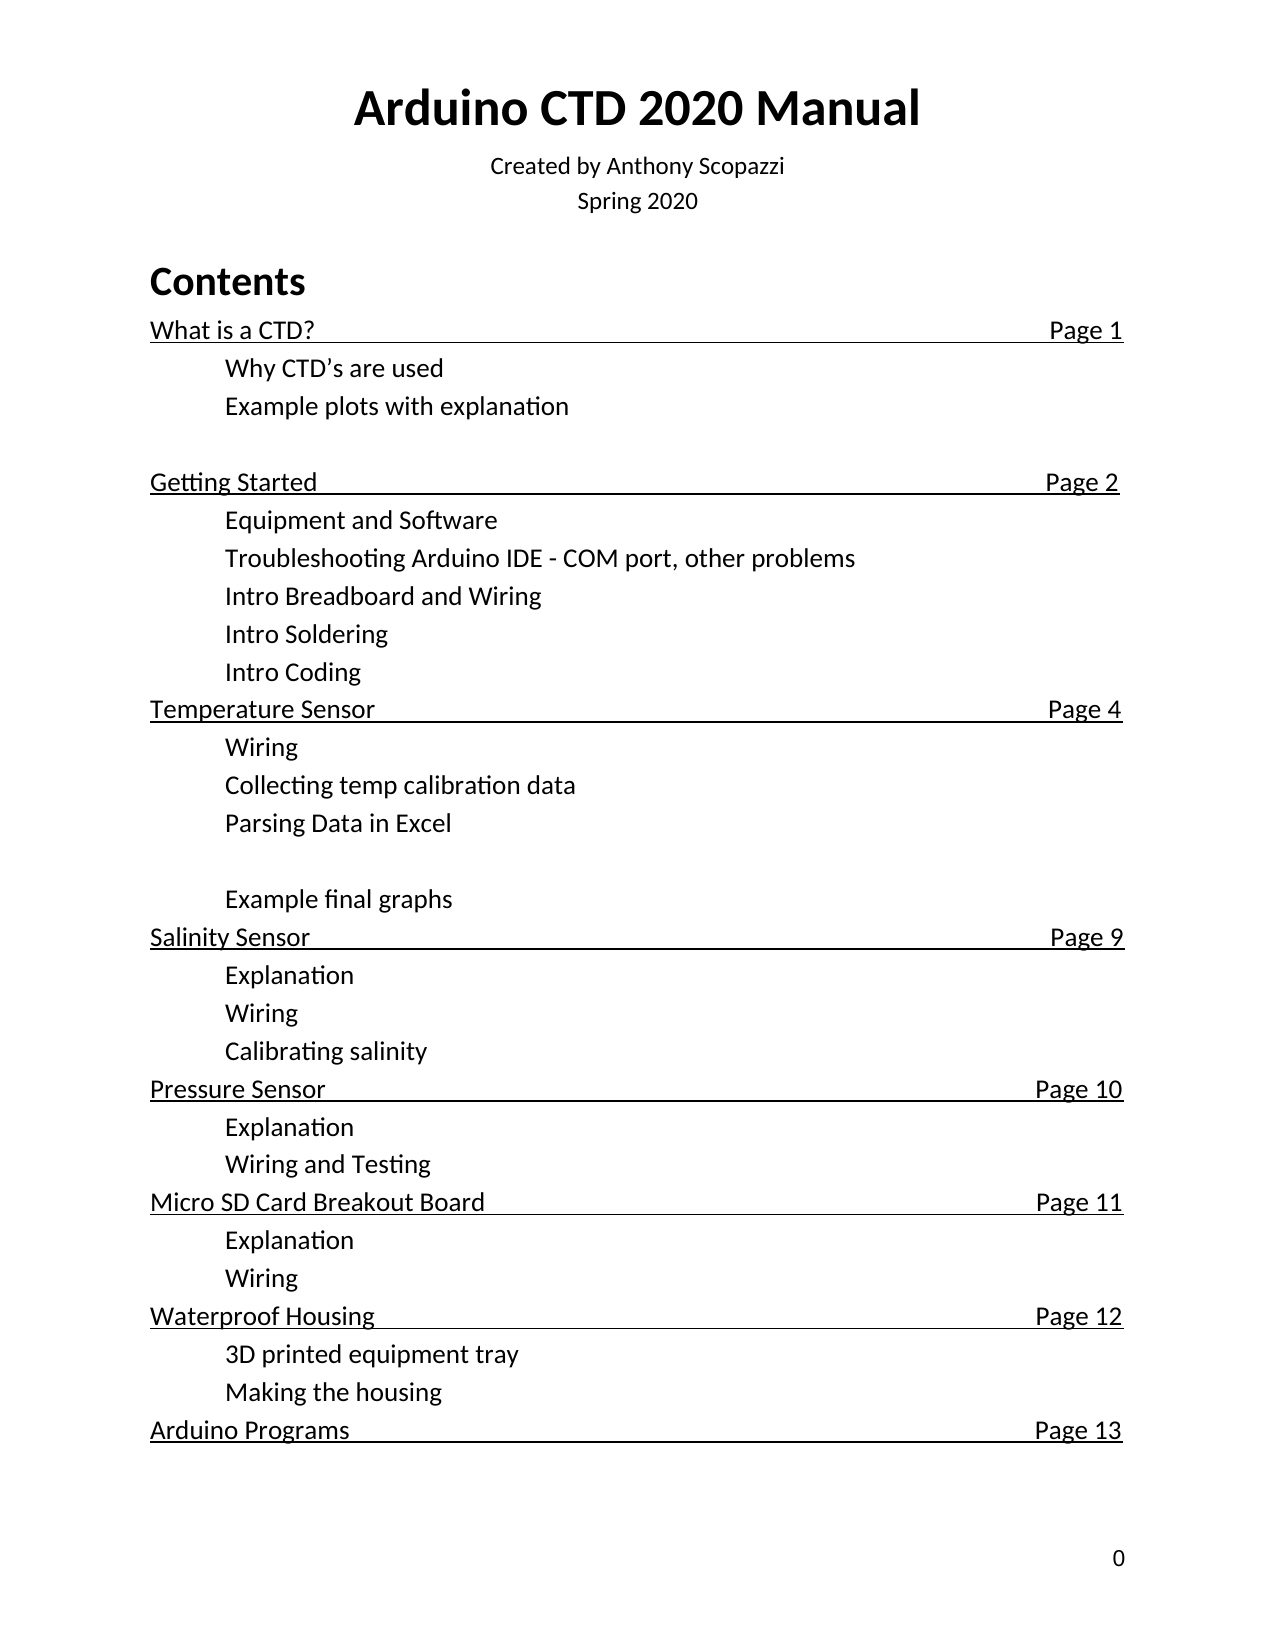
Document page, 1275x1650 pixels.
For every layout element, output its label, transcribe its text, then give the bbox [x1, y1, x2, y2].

text Intro Soldering [150, 617, 1125, 650]
text Parsing Data in Excel [150, 806, 1125, 877]
text Making the housing [150, 1375, 1125, 1408]
text 3D printed equipment tray [150, 1337, 1125, 1370]
text Troubleshooting Arduino IDE - COM port, other problems [150, 541, 1125, 574]
text Collecting temp calibration data [150, 768, 1125, 801]
text Waterproof Housing Page 12 [150, 1299, 1125, 1332]
text Micro SD Card Breakout Board Page 11 [150, 1186, 1125, 1218]
text Wiring [150, 731, 1125, 763]
text Pressure Sensor Page 10 [150, 1072, 1125, 1105]
text Temperature Sensor Page 4 [150, 693, 1125, 726]
text Arduino Programs Page 13 [150, 1413, 1125, 1446]
text Wiring and Testing [150, 1148, 1125, 1181]
text Explanation [150, 958, 1125, 991]
text Intro Coding [150, 655, 1125, 688]
text Explanation [150, 1110, 1125, 1143]
text Wiring [150, 996, 1125, 1029]
text Wiring [150, 1261, 1125, 1294]
text Example final graphs Salinity Sensor Page 9 [150, 882, 1125, 948]
text Getting Started Page 2 [150, 465, 1125, 498]
text Calibrating salinity [150, 1034, 1125, 1067]
text Contents [150, 255, 1125, 306]
text Created by Anthony Scopazzi [150, 150, 1125, 181]
text What is a CTD? Page 1 [150, 313, 1125, 346]
text Explanation [150, 1223, 1125, 1256]
text Spring 2020 [150, 185, 1125, 216]
text Why CTD’s are used [150, 351, 1125, 384]
text Equipment and Software [150, 503, 1125, 536]
text Intro Breadboard and Wiring [150, 579, 1125, 612]
text Example plots with explanation [150, 389, 1125, 422]
